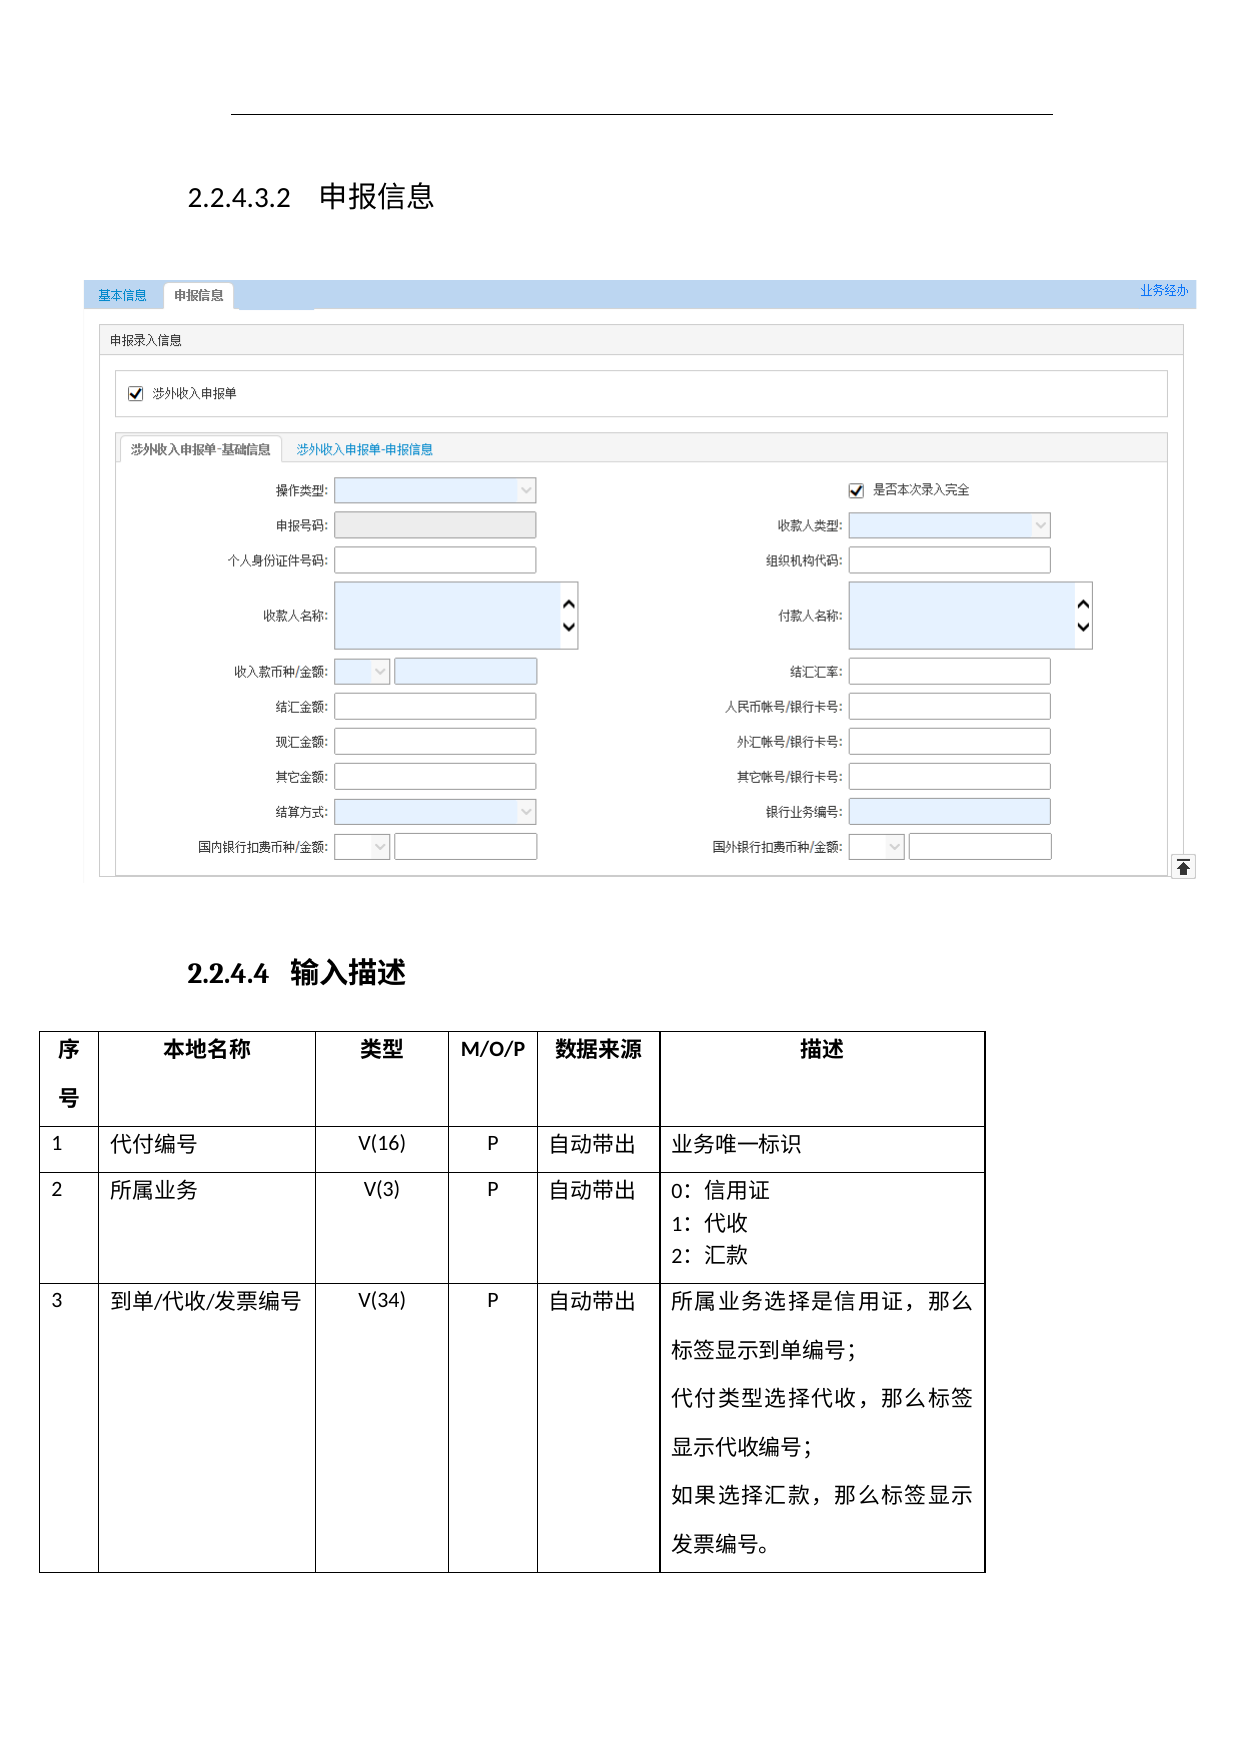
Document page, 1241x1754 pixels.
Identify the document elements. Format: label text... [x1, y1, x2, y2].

picture [83, 280, 1197, 883]
table_cell 自动带出 [538, 1284, 659, 1572]
table_header 数据来源 [538, 1032, 659, 1126]
table_cell P [449, 1173, 537, 1283]
table_cell [40, 1127, 98, 1172]
table_cell 0：信用证 1：代收 2：汇款 [661, 1173, 984, 1283]
table_cell 业务唯一标识 [661, 1127, 984, 1172]
table_header 序号 [40, 1032, 98, 1126]
subtitle 输入描述 [187, 939, 1053, 1004]
table_cell [40, 1173, 98, 1283]
table_header 描述 [661, 1032, 984, 1126]
table_cell P [449, 1127, 537, 1172]
table_cell V(3) [316, 1173, 448, 1283]
table_header M/O/P [449, 1032, 537, 1126]
table_cell V(34) [316, 1284, 448, 1572]
subtitle 申报信息 [187, 162, 1053, 227]
table_cell 代付编号 [99, 1127, 315, 1172]
table_cell 所属业务 [99, 1173, 315, 1283]
table_cell 自动带出 [538, 1173, 659, 1283]
table_cell P [449, 1284, 537, 1572]
table_header 本地名称 [99, 1032, 315, 1126]
table_cell 到单/代收/发票编号 [99, 1284, 315, 1572]
table_cell [40, 1284, 98, 1572]
table_cell 所属业务选择是信用证，那么标签显示到单编号； 代付类型选择代收，那么标签显示代收编号； 如果选择汇款，那么标签显示发票编号。 [661, 1284, 984, 1572]
table_cell 自动带出 [538, 1127, 659, 1172]
table_cell V(16) [316, 1127, 448, 1172]
table_header 类型 [316, 1032, 448, 1126]
